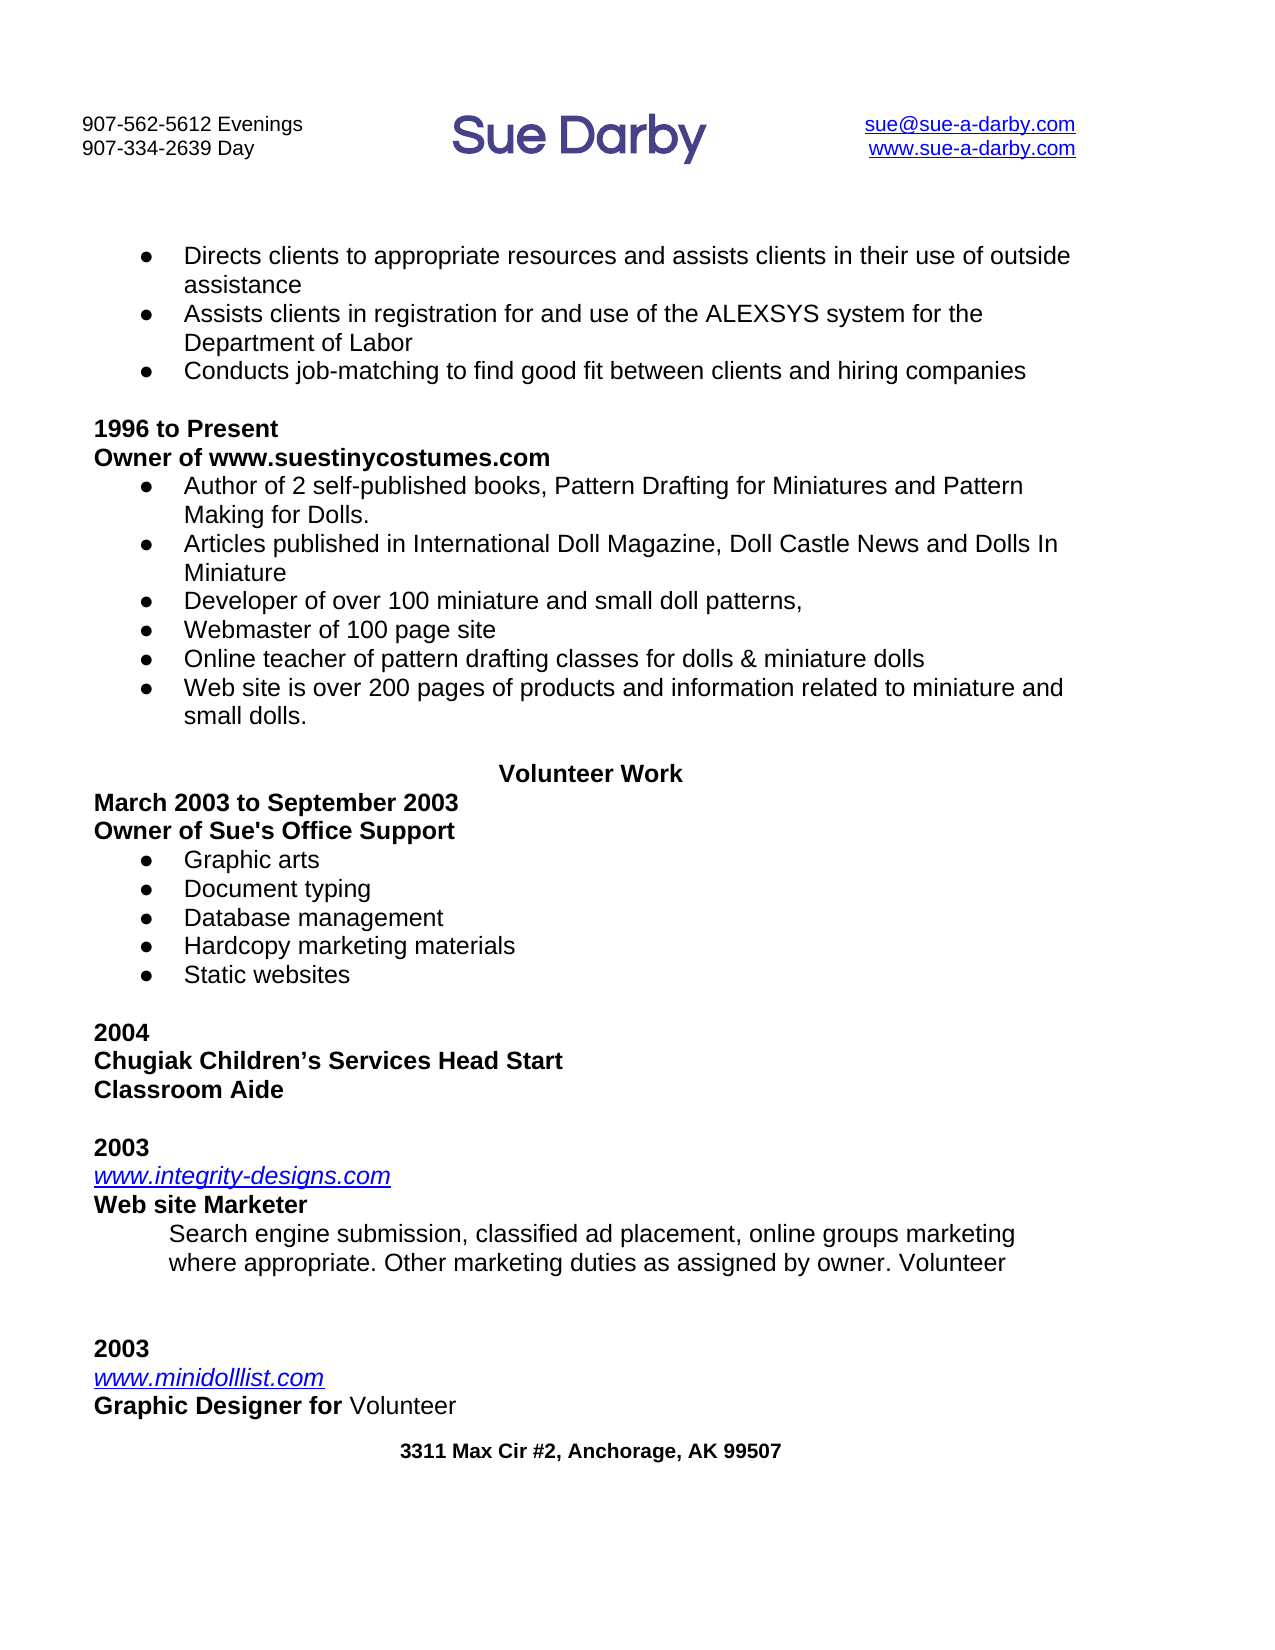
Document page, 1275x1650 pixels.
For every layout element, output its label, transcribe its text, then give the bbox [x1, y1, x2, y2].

text 2003 [94, 1132, 1087, 1161]
text www.minidolllist.com [94, 1362, 1087, 1391]
text Owner of www.suestinycostumes.com [94, 442, 1087, 471]
list Articles published in International Doll Magazine, Doll Castle News and Dolls In Miniature [139, 529, 1087, 586]
list Directs clients to appropriate resources and assists clients in their use of outside assistance [139, 241, 1087, 299]
list Hardcopy marketing materials [139, 931, 1087, 960]
text Classroom Aide [94, 1075, 1087, 1104]
list Static websites [139, 960, 1087, 989]
list Web site is over 200 pages of products and information related to miniature and small dolls. [139, 672, 1087, 730]
text 1996 to Present [94, 414, 1087, 442]
text Owner of Sue's Office Support [94, 816, 1087, 845]
list Webmaster of 100 page site [139, 615, 1087, 644]
text Volunteer Work [94, 759, 1087, 787]
list Document typing [139, 874, 1087, 902]
text 2004 [94, 1017, 1087, 1046]
list Conducts job-matching to find good fit between clients and hiring companies [139, 356, 1087, 385]
list Database management [139, 902, 1087, 931]
text Graphic Designer for Volunteer [94, 1391, 1087, 1420]
list Online teacher of pattern drafting classes for dolls & miniature dolls [139, 644, 1087, 672]
list Graphic arts [139, 845, 1087, 874]
text March 2003 to September 2003 [94, 787, 1087, 816]
list Assists clients in registration for and use of the ALEXSYS system for the Department of Labor [139, 299, 1087, 356]
text Search engine submission, classified ad placement, online groups marketing where appropriate. Other marketing duties as assigned by owner. Volunteer [169, 1219, 1087, 1276]
list Developer of over 100 miniature and small doll patterns, [139, 586, 1087, 615]
text Web site Marketer [94, 1190, 1087, 1219]
text 2003 [94, 1334, 1087, 1362]
text www.integrity-designs.com [94, 1161, 1087, 1190]
list Author of 2 self-published books, Pattern Drafting for Miniatures and Pattern Making for Dolls. [139, 471, 1087, 529]
text Chugiak Children’s Services Head Start [94, 1046, 1087, 1075]
